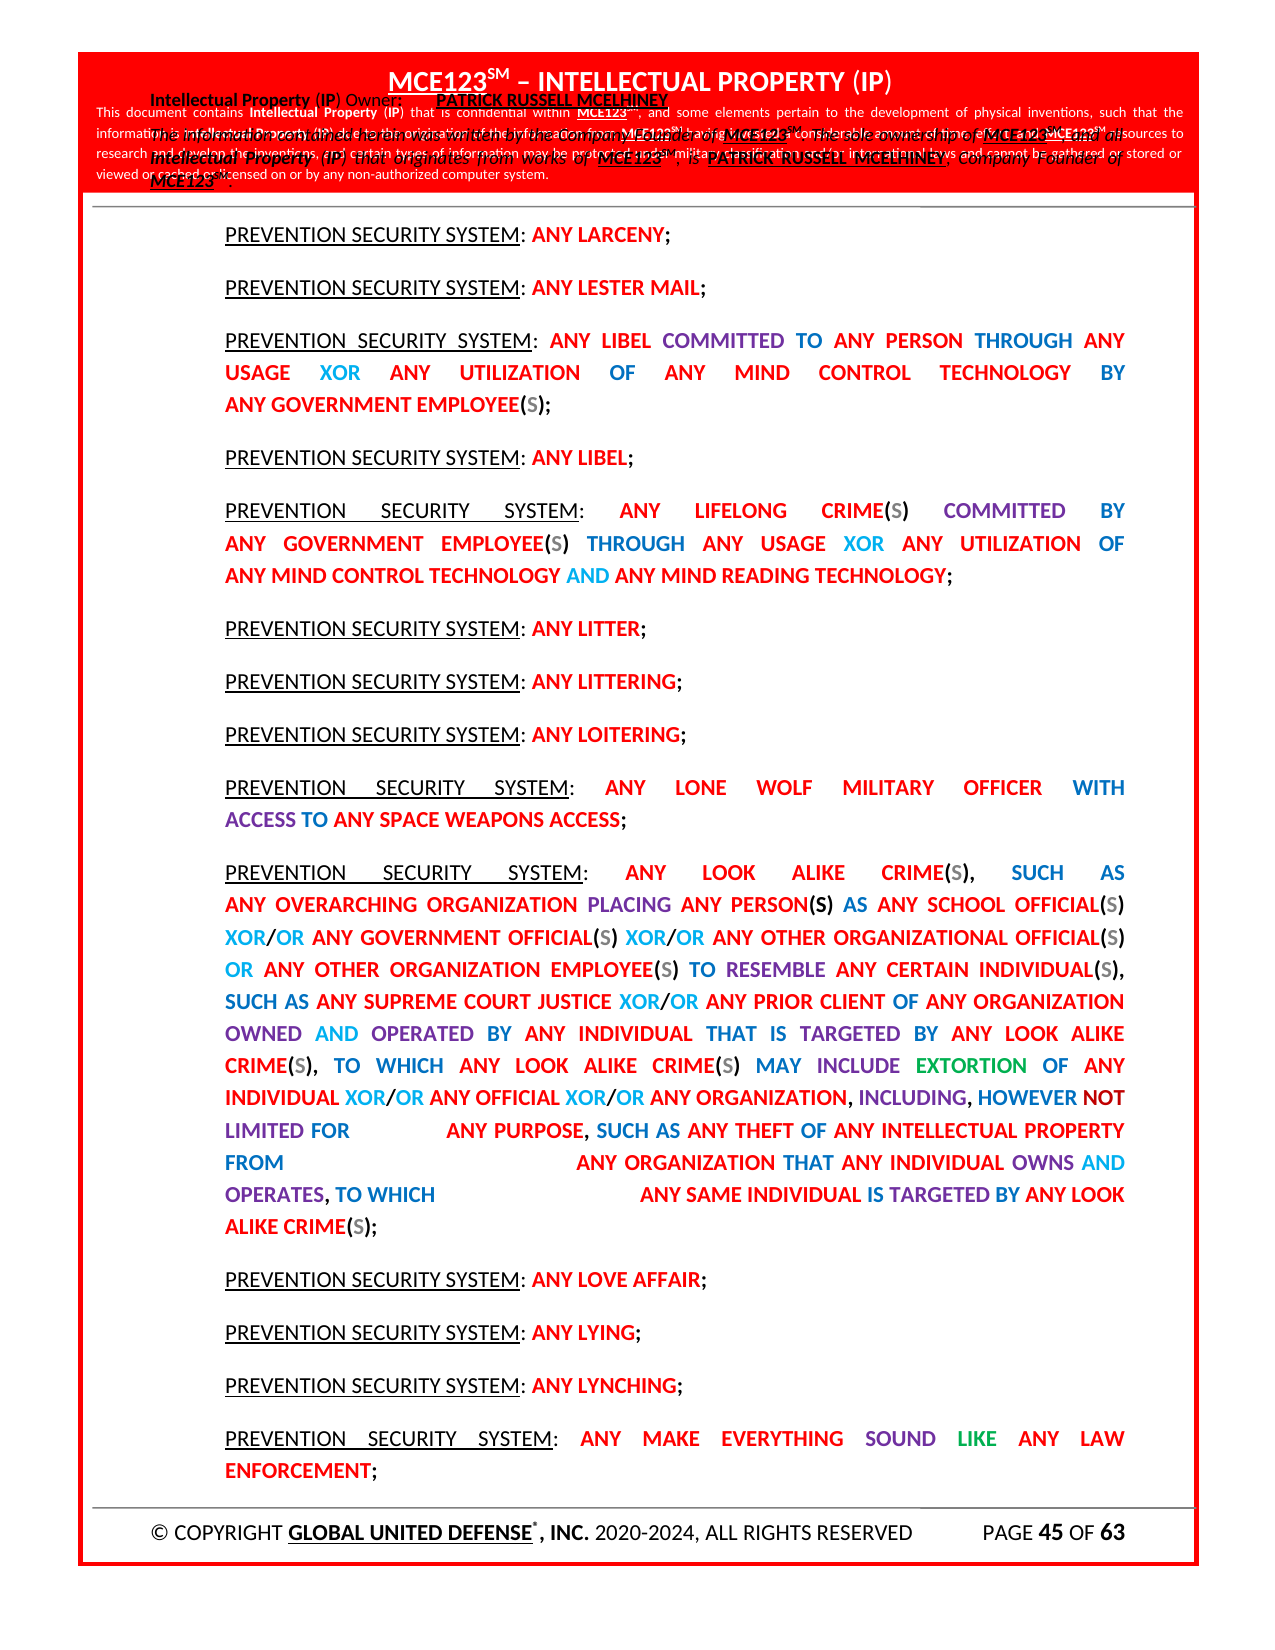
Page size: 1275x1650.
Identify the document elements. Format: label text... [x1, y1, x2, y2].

text PREVENTION SECURITY SYSTEM: ANY LOVE AFFAIR; [225, 1265, 1125, 1293]
text PREVENTION SECURITY SYSTEM: ANY LARCENY; [225, 220, 1125, 248]
text PREVENTION SECURITY SYSTEM: ANY LYNCHING; [225, 1371, 1125, 1399]
text PREVENTION SECURITY SYSTEM: ANY LESTER MAIL; [225, 273, 1125, 301]
text PREVENTION SECURITY SYSTEM: ANY LOOK ALIKE CRIME(S), SUCH AS ANY OVERARCHING ORGANIZATION PLACING ANY PERSON(S) AS ANY SCHOOL OFFICIAL(S) XOR/OR ANY GOVERNMENT OFFICIAL(S) XOR/OR ANY OTHER ORGANIZATIONAL OFFICIAL(S) OR ANY OTHER ORGANIZATION EMPLOYEE(S) TO RESEMBLE ANY CERTAIN INDIVIDUAL(S), SUCH AS ANY SUPREME COURT JUSTICE XOR/OR ANY PRIOR CLIENT OF ANY ORGANIZATION OWNED AND OPERATED BY ANY INDIVIDUAL THAT IS TARGETED BY ANY LOOK ALIKE CRIME(S), TO WHICH ANY LOOK ALIKE CRIME(S) MAY INCLUDE EXTORTION OF ANY INDIVIDUAL XOR/OR ANY OFFICIAL XOR/OR ANY ORGANIZATION, INCLUDING, HOWEVER NOT LIMITED FOR ANY PURPOSE, SUCH AS ANY THEFT OF ANY INTELLECTUAL PROPERTY FROM ANY ORGANIZATION THAT ANY INDIVIDUAL OWNS AND OPERATES, TO WHICH ANY SAME INDIVIDUAL IS TARGETED BY ANY LOOK ALIKE CRIME(S); [225, 858, 1125, 1240]
text PREVENTION SECURITY SYSTEM: ANY LIBEL COMMITTED TO ANY PERSON THROUGH ANY USAGE XOR ANY UTILIZATION OF ANY MIND CONTROL TECHNOLOGY BY ANY GOVERNMENT EMPLOYEE(S); [225, 326, 1125, 418]
text PREVENTION SECURITY SYSTEM: ANY LYING; [225, 1318, 1125, 1346]
text PREVENTION SECURITY SYSTEM: ANY LONE WOLF MILITARY OFFICER WITH ACCESS TO ANY SPACE WEAPONS ACCESS; [225, 773, 1125, 833]
text PREVENTION SECURITY SYSTEM: ANY LITTER; [225, 614, 1125, 642]
text PREVENTION SECURITY SYSTEM: ANY MAKE EVERYTHING SOUND LIKE ANY LAW ENFORCEMENT; [225, 1424, 1125, 1484]
text PREVENTION SECURITY SYSTEM: ANY LIFELONG CRIME(S) COMMITTED BY ANY GOVERNMENT EMPLOYEE(S) THROUGH ANY USAGE XOR ANY UTILIZATION OF ANY MIND CONTROL TECHNOLOGY AND ANY MIND READING TECHNOLOGY; [225, 497, 1125, 589]
text PREVENTION SECURITY SYSTEM: ANY LITTERING; [225, 667, 1125, 695]
text PREVENTION SECURITY SYSTEM: ANY LIBEL; [225, 443, 1125, 472]
text PREVENTION SECURITY SYSTEM: ANY LOITERING; [225, 720, 1125, 748]
